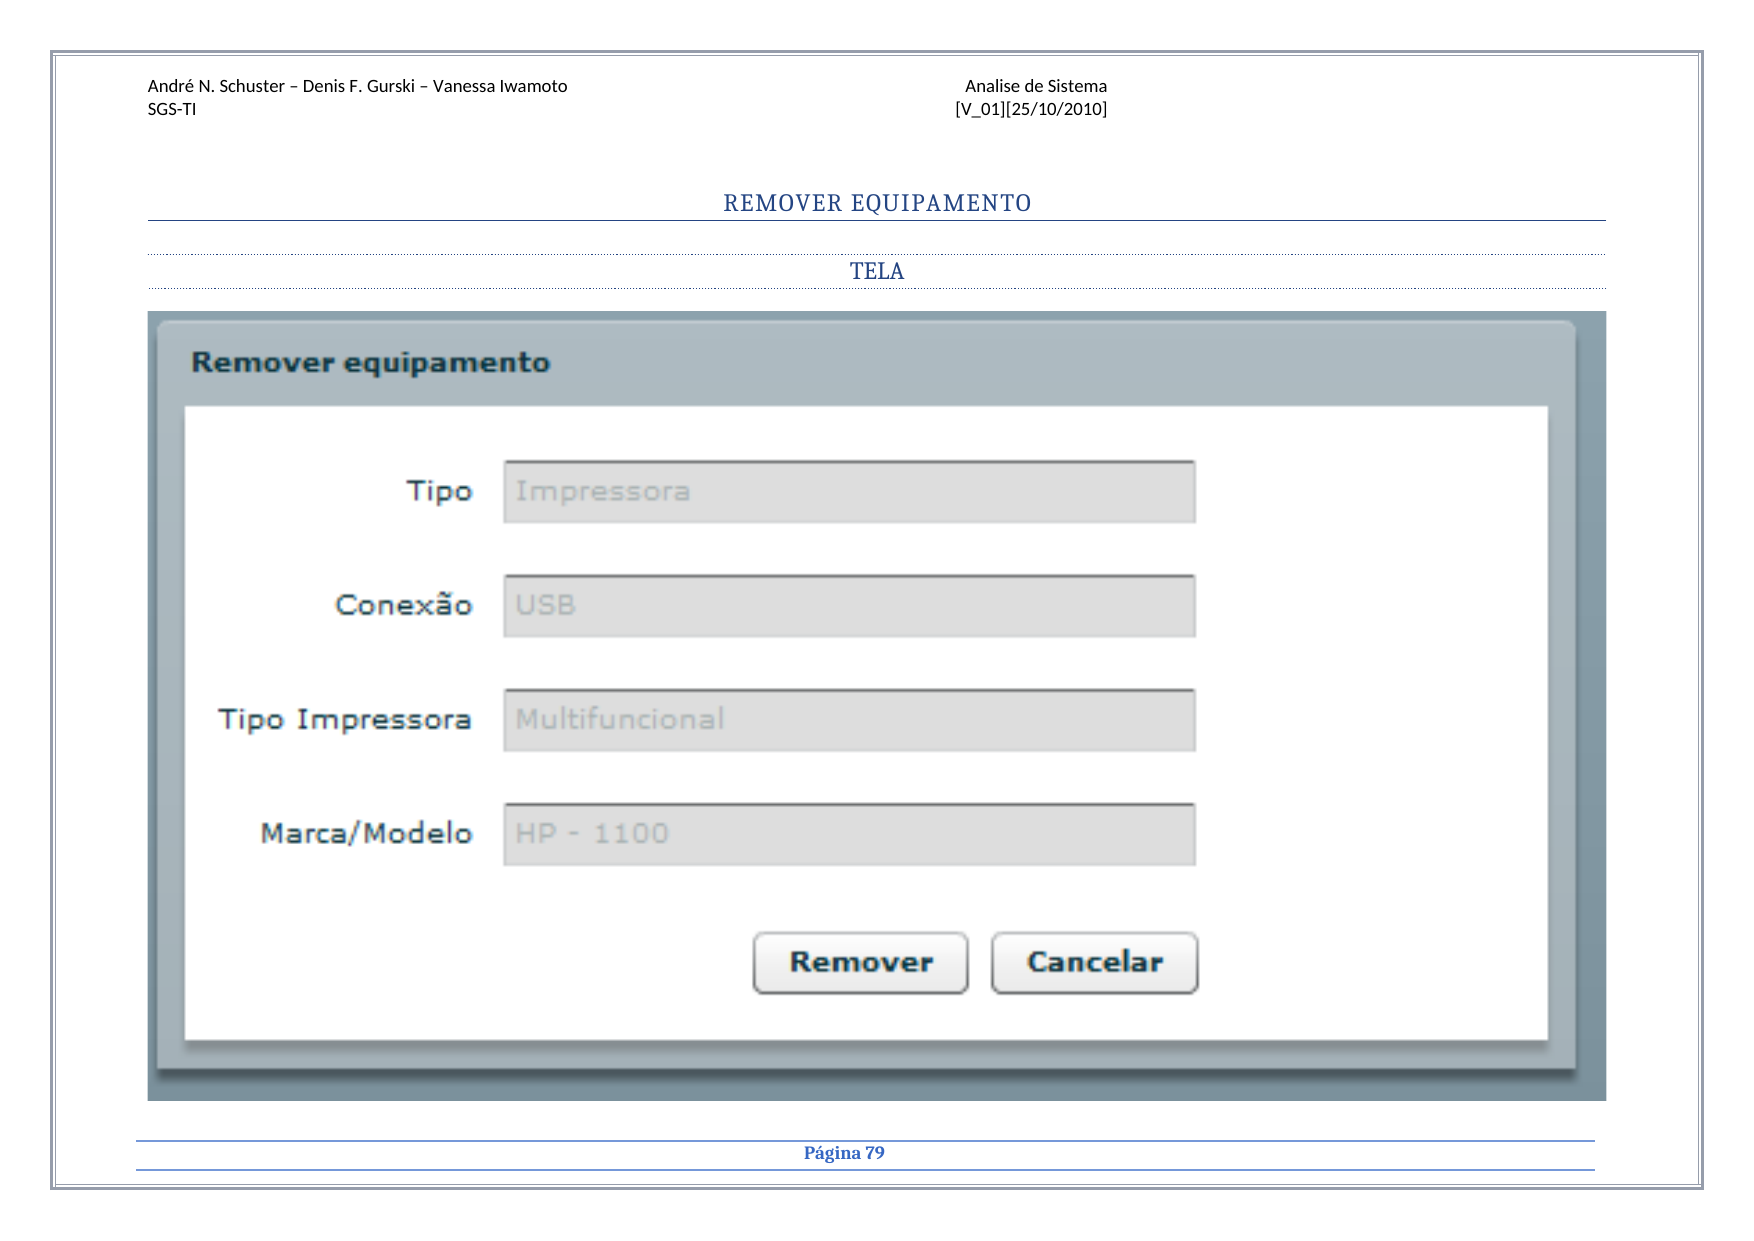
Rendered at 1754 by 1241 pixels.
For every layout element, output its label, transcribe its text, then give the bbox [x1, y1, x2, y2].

subtitle Remover equipamento [148, 189, 1606, 220]
picture [147, 311, 1607, 1101]
subtitle Tela [148, 254, 1606, 289]
